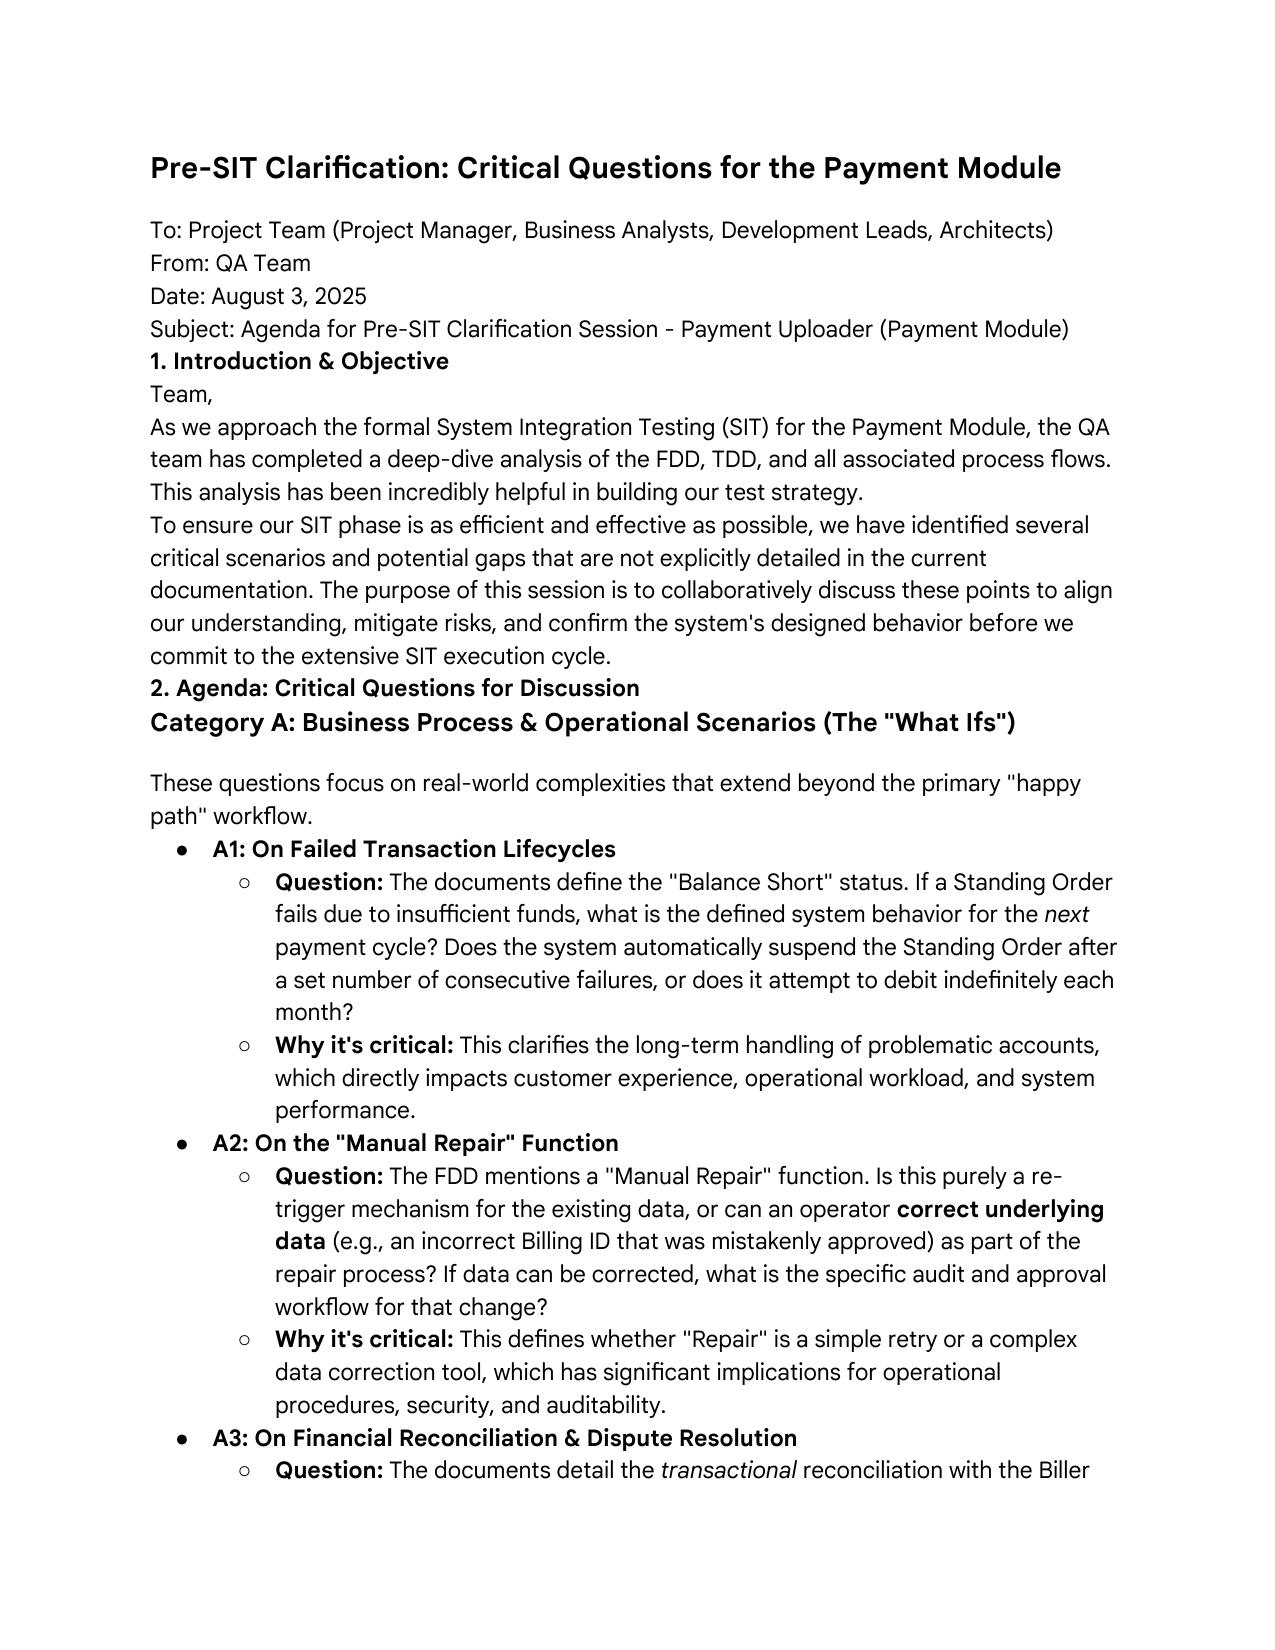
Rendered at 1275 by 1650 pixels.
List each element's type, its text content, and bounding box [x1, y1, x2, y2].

text From: QA Team [150, 249, 1125, 278]
list A1: On Failed Transaction Lifecycles [175, 835, 1125, 864]
text 2. Agenda: Critical Questions for Discussion [150, 674, 1125, 703]
text 1. Introduction & Objective [150, 347, 1125, 376]
text Subject: Agenda for Pre-SIT Clarification Session - Payment Uploader (Payment Module) [150, 315, 1125, 343]
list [237, 1456, 1125, 1485]
text To: Project Team (Project Manager, Business Analysts, Development Leads, Architects) [150, 217, 1125, 245]
text As we approach the formal System Integration Testing (SIT) for the Payment Module, the QA team has completed a deep-dive analysis of the FDD, TDD, and all associated process flows. This analysis has been incredibly helpful in building our test strategy. [150, 413, 1125, 507]
text These questions focus on real-world complexities that extend beyond the primary "happy path" workflow. [150, 769, 1125, 831]
list A2: On the "Manual Repair" Function [175, 1129, 1125, 1158]
list A3: On Financial Reconciliation & Dispute Resolution [175, 1424, 1125, 1452]
list Why it's critical: This clarifies the long-term handling of problematic accounts, which directly impacts customer experience, operational workload, and system performance. [237, 1031, 1125, 1125]
text Team, [150, 380, 1125, 409]
list Why it's critical: This defines whether "Repair" is a simple retry or a complex data correction tool, which has significant implications for operational procedures, security, and auditability. [237, 1326, 1125, 1420]
subtitle Category A: Business Process & Operational Scenarios (The "What Ifs") [150, 707, 1125, 739]
subtitle Pre-SIT Clarification: Critical Questions for the Payment Module [150, 150, 1125, 187]
text Date: August 3, 2025 [150, 282, 1125, 311]
text To ensure our SIT phase is as efficient and effective as possible, we have identified several critical scenarios and potential gaps that are not explicitly detailed in the current documentation. The purpose of this session is to collaboratively discuss these points to align our understanding, mitigate risks, and confirm the system's designed behavior before we commit to the extensive SIT execution cycle. [150, 511, 1125, 671]
list Question: The FDD mentions a "Manual Repair" function. Is this purely a re-trigger mechanism for the existing data, or can an operator correct underlying data (e.g., an incorrect Billing ID that was mistakenly approved) as part of the repair process? If data can be corrected, what is the specific audit and approval workflow for that change? [237, 1162, 1125, 1322]
list Question: The documents define the "Balance Short" status. If a Standing Order fails due to insufficient funds, what is the defined system behavior for the next payment cycle? Does the system automatically suspend the Standing Order after a set number of consecutive failures, or does it attempt to debit indefinitely each month? [237, 868, 1125, 1027]
